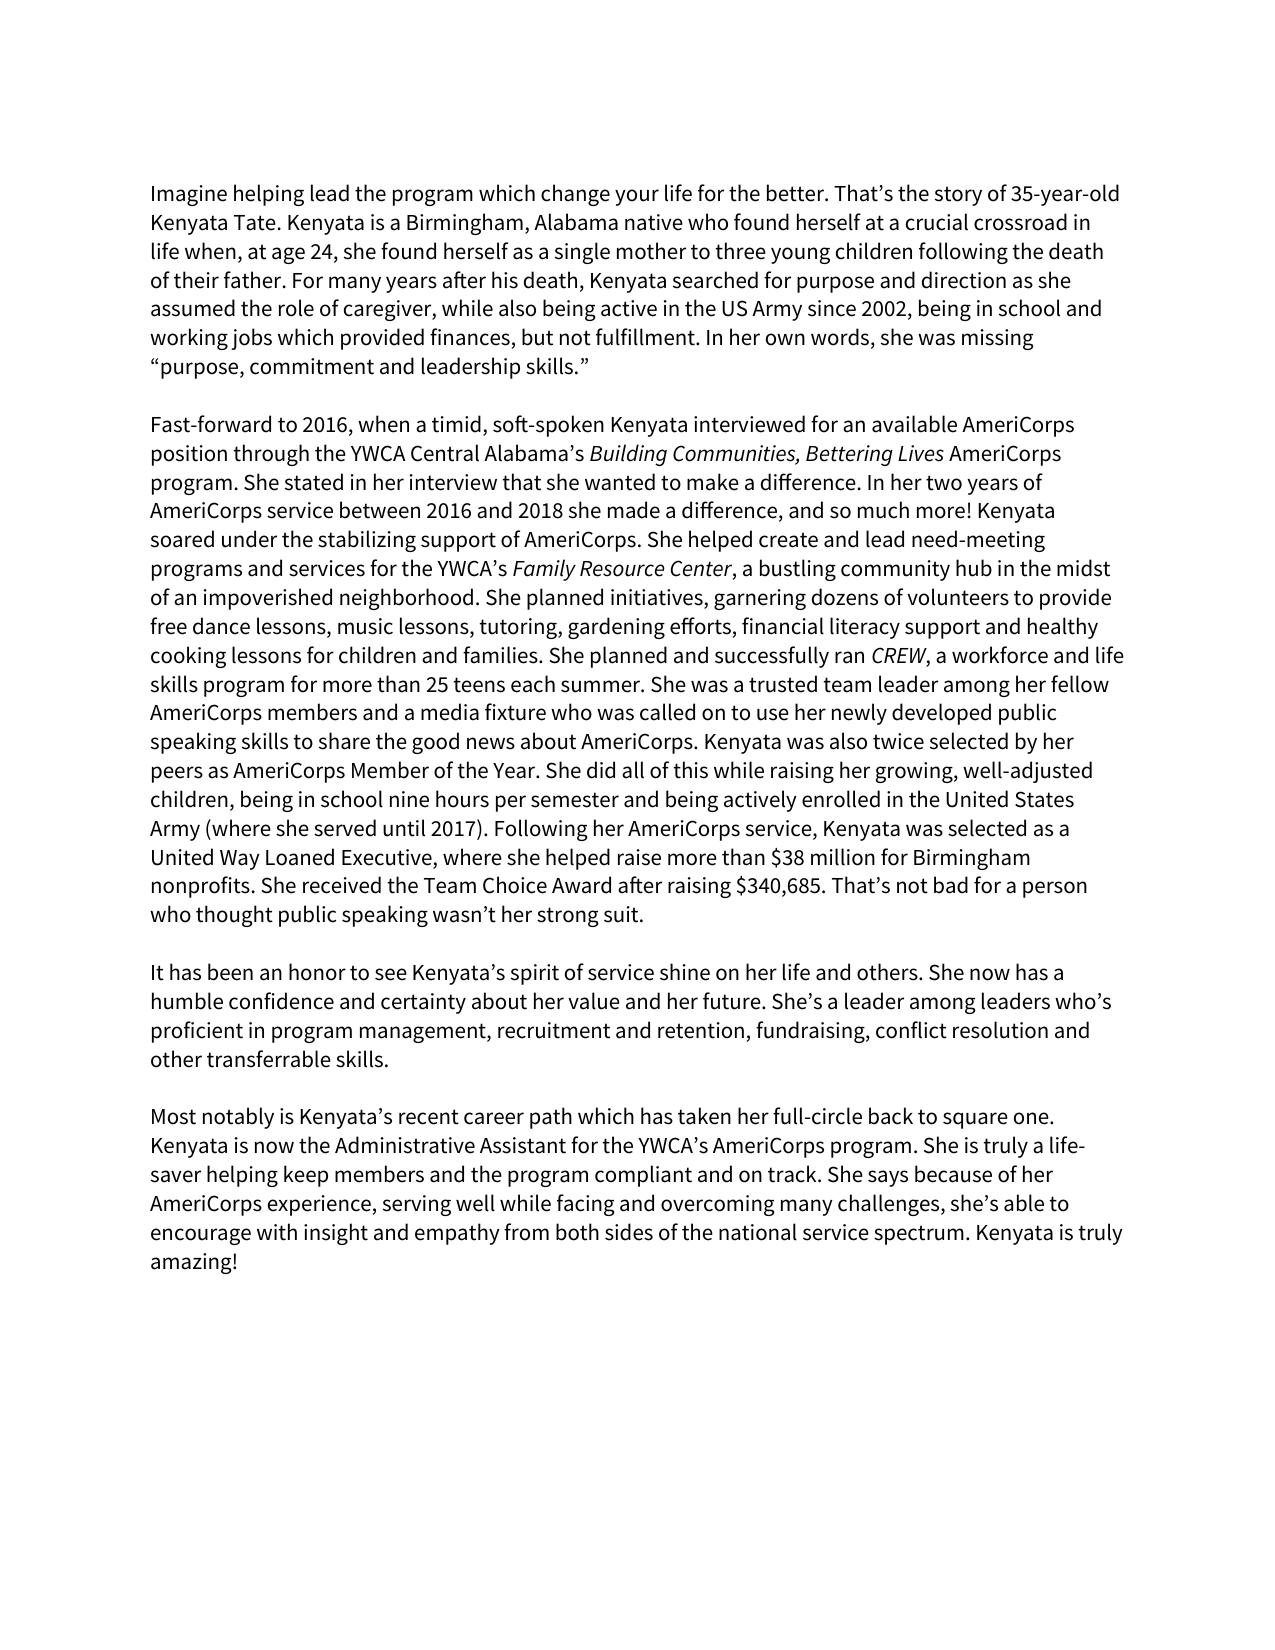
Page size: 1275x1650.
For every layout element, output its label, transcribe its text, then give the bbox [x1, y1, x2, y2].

text Imagine helping lead the program which change your life for the better. That’s the story of 35-year-old Kenyata Tate. Kenyata is a Birmingham, Alabama native who found herself at a crucial crossroad in life when, at age 24, she found herself as a single mother to three young children following the death of their father. For many years after his death, Kenyata searched for purpose and direction as she assumed the role of caregiver, while also being active in the US Army since 2002, being in school and working jobs which provided finances, but not fulfillment. In her own words, she was missing “purpose, commitment and leadership skills.” [150, 179, 1125, 381]
text Fast-forward to 2016, when a timid, soft-spoken Kenyata interviewed for an available AmeriCorps position through the YWCA Central Alabama’s Building Communities, Bettering Lives AmeriCorps program. She stated in her interview that she wanted to make a difference. In her two years of AmeriCorps service between 2016 and 2018 she made a difference, and so much more! Kenyata soared under the stabilizing support of AmeriCorps. She helped create and lead need-meeting programs and services for the YWCA’s Family Resource Center, a bustling community hub in the midst of an impoverished neighborhood. She planned initiatives, garnering dozens of volunteers to provide free dance lessons, music lessons, tutoring, gardening efforts, financial literacy support and healthy cooking lessons for children and families. She planned and successfully ran CREW, a workforce and life skills program for more than 25 teens each summer. She was a trusted team leader among her fellow AmeriCorps members and a media fixture who was called on to use her newly developed public speaking skills to share the good news about AmeriCorps. Kenyata was also twice selected by her peers as AmeriCorps Member of the Year. She did all of this while raising her growing, well-adjusted children, being in school nine hours per semester and being actively enrolled in the United States Army (where she served until 2017). Following her AmeriCorps service, Kenyata was selected as a United Way Loaned Executive, where she helped raise more than $38 million for Birmingham nonprofits. She received the Team Choice Award after raising $340,685. That’s not bad for a person who thought public speaking wasn’t her strong suit. [150, 410, 1125, 929]
text It has been an honor to see Kenyata’s spirit of service shine on her life and others. She now has a humble confidence and certainty about her value and her future. She’s a leader among leaders who’s proficient in program management, recruitment and retention, fundraising, conflict resolution and other transferrable skills. [150, 958, 1125, 1073]
text Most notably is Kenyata’s recent career path which has taken her full-circle back to square one. Kenyata is now the Administrative Assistant for the YWCA’s AmeriCorps program. She is truly a life-saver helping keep members and the program compliant and on track. She says because of her AmeriCorps experience, serving well while facing and overcoming many challenges, she’s able to encourage with insight and empathy from both sides of the national service spectrum. Kenyata is truly amazing! [150, 1102, 1125, 1275]
